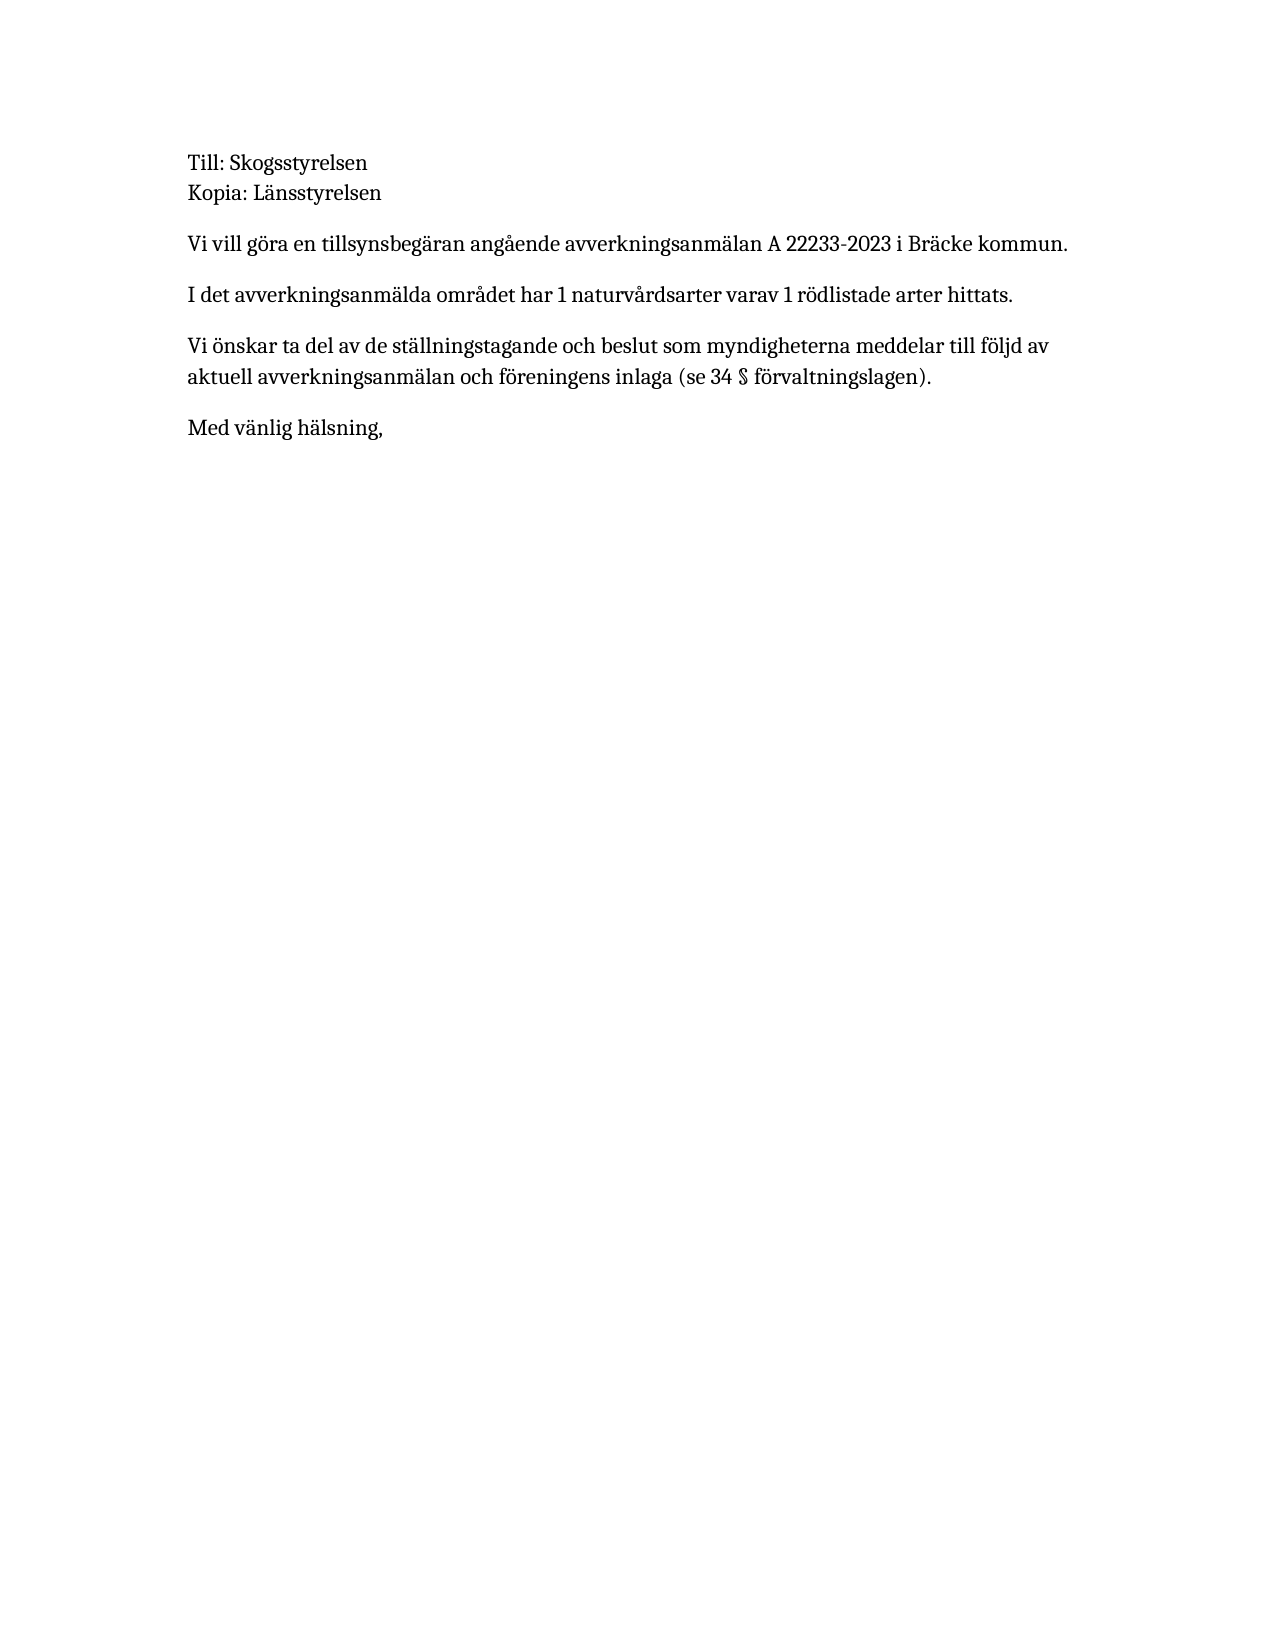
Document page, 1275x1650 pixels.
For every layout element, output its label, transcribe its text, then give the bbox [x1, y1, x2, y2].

text I det avverkningsanmälda området har 1 naturvårdsarter varav 1 rödlistade arter hittats. [187, 282, 1087, 309]
text Vi önskar ta del av de ställningstagande och beslut som myndigheterna meddelar till följd av aktuell avverkningsanmälan och föreningens inlaga (se 34 § förvaltningslagen). [187, 333, 1087, 390]
text Med vänlig hälsning, [187, 414, 1087, 471]
text Till: Skogsstyrelsen Kopia: Länsstyrelsen [187, 150, 1087, 207]
text Vi vill göra en tillsynsbegäran angående avverkningsanmälan A 22233-2023 i Bräcke kommun. [187, 231, 1087, 258]
